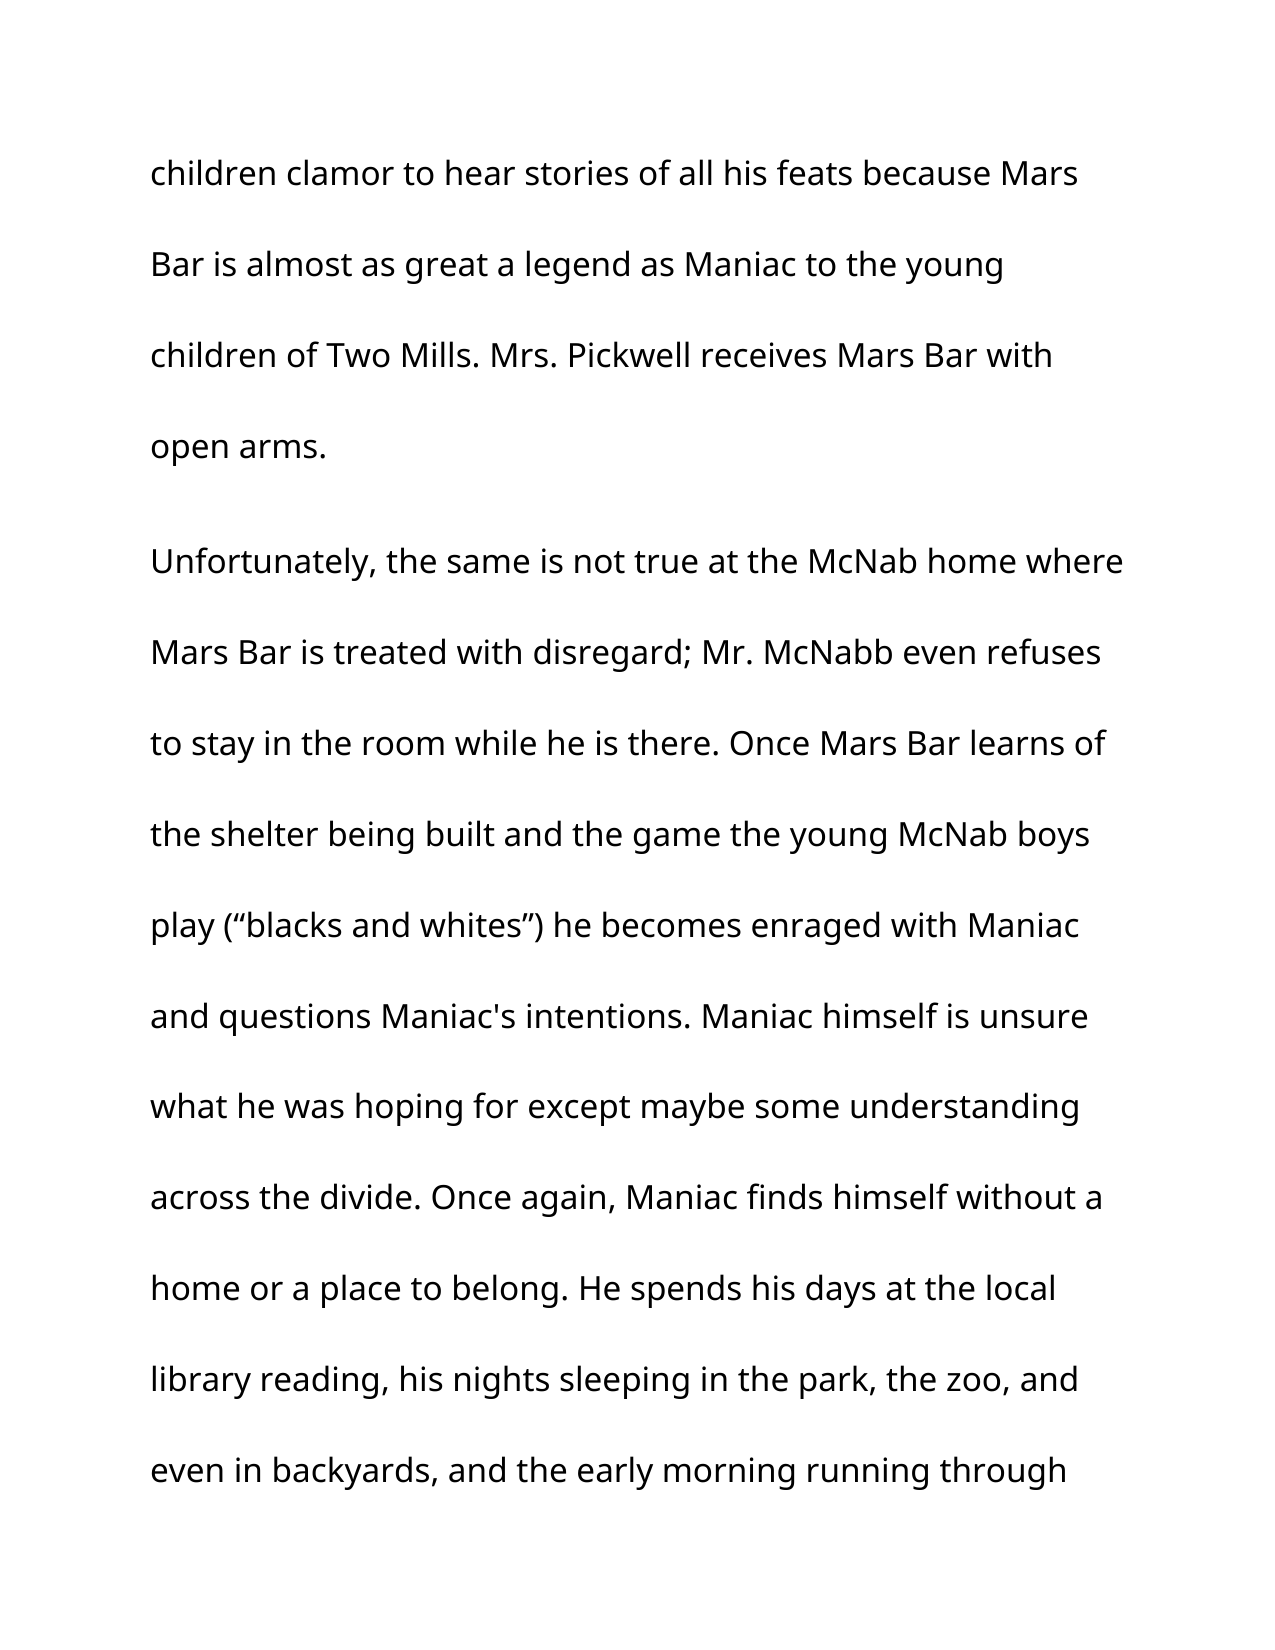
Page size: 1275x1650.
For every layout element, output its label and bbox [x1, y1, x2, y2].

text [150, 538, 1125, 1492]
text [150, 150, 1125, 468]
